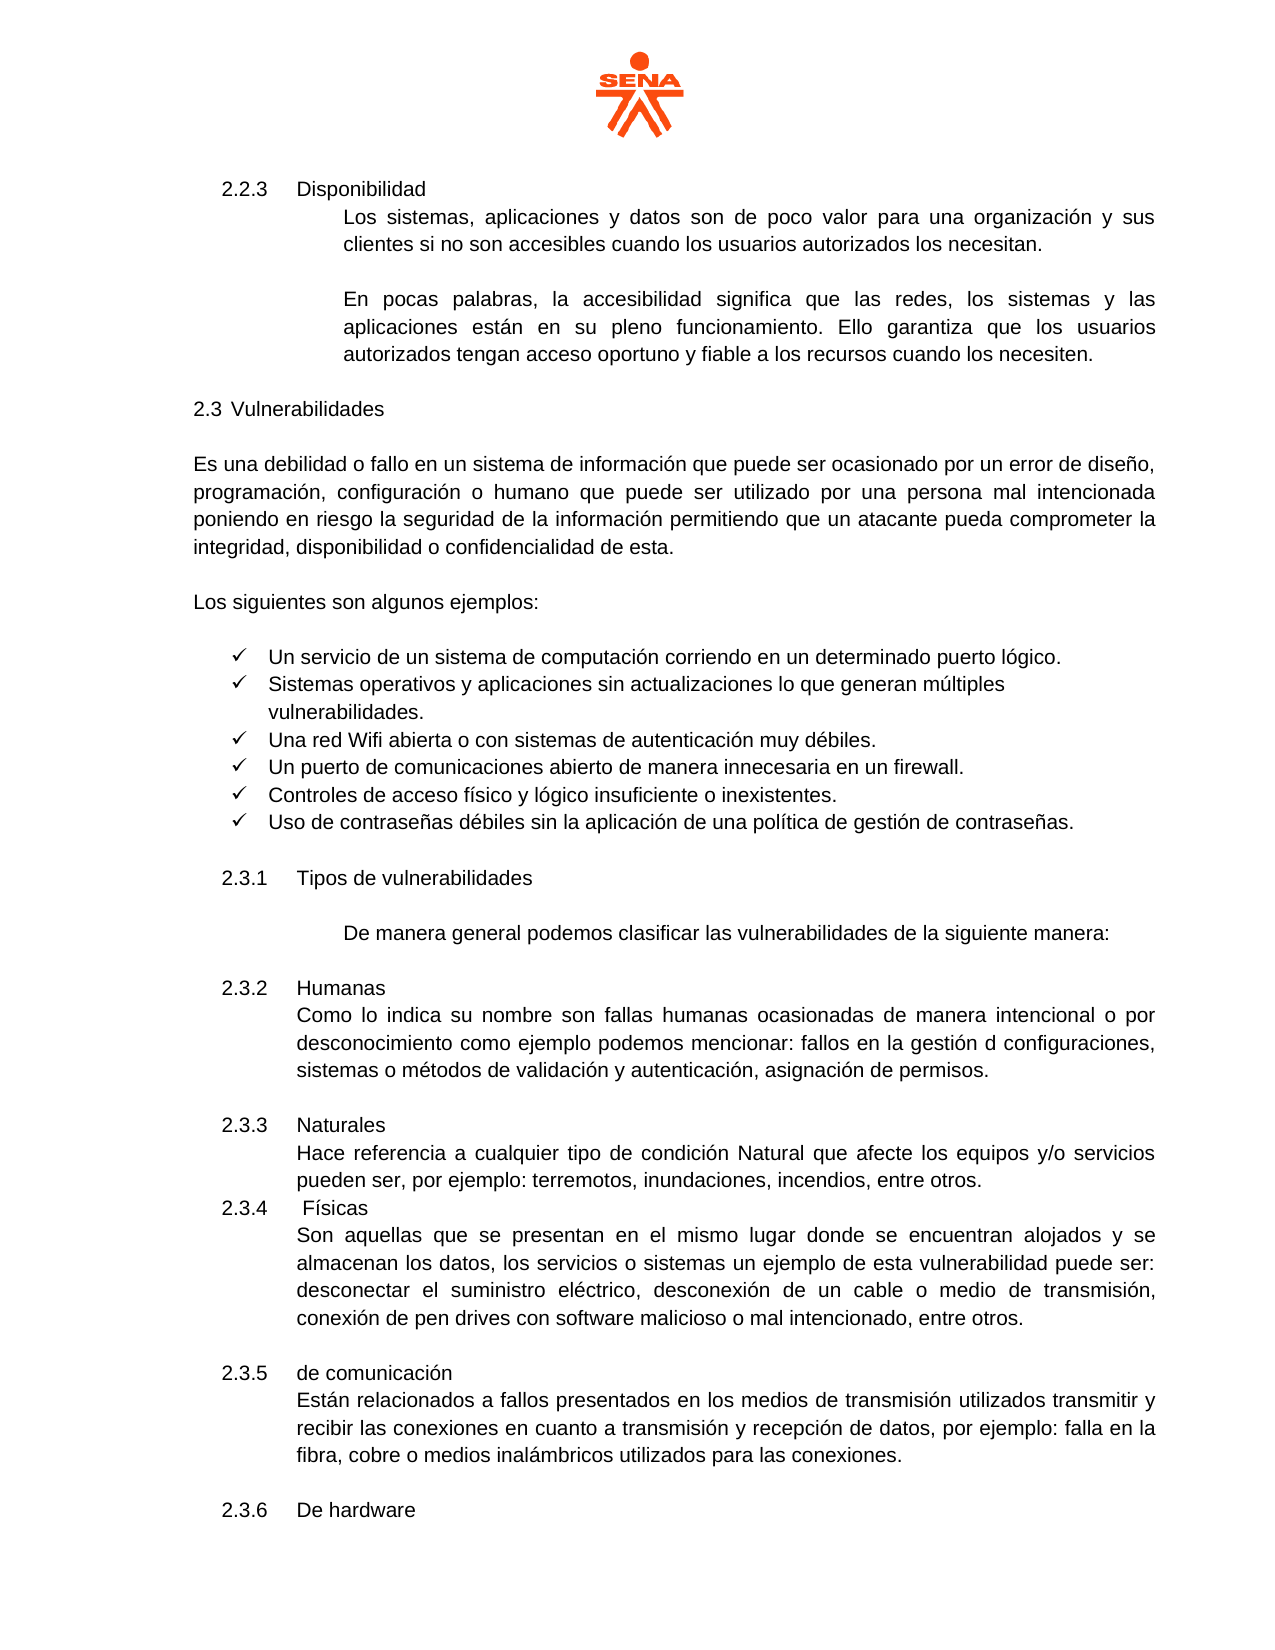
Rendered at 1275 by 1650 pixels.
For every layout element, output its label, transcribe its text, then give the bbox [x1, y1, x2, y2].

list Vulnerabilidades [193, 397, 1157, 421]
text En pocas palabras, la accesibilidad significa que las redes, los sistemas y las aplicaciones están en su pleno funcionamiento. Ello garantiza que los usuarios autorizados tengan acceso oportuno y fiable a los recursos cuando los necesiten. [343, 287, 1157, 366]
picture [585, 48, 690, 142]
list Tipos de vulnerabilidades [221, 865, 1157, 889]
list Naturales [221, 1113, 1157, 1137]
list Controles de acceso físico y lógico insuficiente o inexistentes. [231, 783, 1157, 807]
text Es una debilidad o fallo en un sistema de información que puede ser ocasionado por un error de diseño, programación, configuración o humano que puede ser utilizado por una persona mal intencionada poniendo en riesgo la seguridad de la información permitiendo que un atacante pueda comprometer la integridad, disponibilidad o confidencialidad de esta. [193, 452, 1157, 559]
list de comunicación [221, 1360, 1157, 1384]
list Hace referencia a cualquier tipo de condición Natural que afecte los equipos y/o servicios pueden ser, por ejemplo: terremotos, inundaciones, incendios, entre otros. [296, 1140, 1157, 1192]
list Como lo indica su nombre son fallas humanas ocasionadas de manera intencional o por desconocimiento como ejemplo podemos mencionar: fallos en la gestión d configuraciones, sistemas o métodos de validación y autenticación, asignación de permisos. [296, 1003, 1157, 1082]
list Una red Wifi abierta o con sistemas de autenticación muy débiles. [231, 727, 1157, 751]
list Uso de contraseñas débiles sin la aplicación de una política de gestión de contraseñas. [231, 810, 1157, 834]
list Son aquellas que se presentan en el mismo lugar donde se encuentran alojados y se almacenan los datos, los servicios o sistemas un ejemplo de esta vulnerabilidad puede ser: desconectar el suministro eléctrico, desconexión de un cable o medio de transmisión, conexión de pen drives con software malicioso o mal intencionado, entre otros. [296, 1223, 1157, 1329]
text Los sistemas, aplicaciones y datos son de poco valor para una organización y sus clientes si no son accesibles cuando los usuarios autorizados los necesitan. [343, 205, 1157, 256]
list Humanas [221, 975, 1157, 999]
list De manera general podemos clasificar las vulnerabilidades de la siguiente manera: [306, 920, 1157, 944]
list Están relacionados a fallos presentados en los medios de transmisión utilizados transmitir y recibir las conexiones en cuanto a transmisión y recepción de datos, por ejemplo: falla en la fibra, cobre o medios inalámbricos utilizados para las conexiones. [296, 1388, 1157, 1467]
list Sistemas operativos y aplicaciones sin actualizaciones lo que generan múltiples vulnerabilidades. [231, 672, 1157, 724]
list Los siguientes son algunos ejemplos: [156, 590, 1157, 614]
list Un puerto de comunicaciones abierto de manera innecesaria en un firewall. [231, 755, 1157, 779]
list Físicas [221, 1195, 1157, 1219]
list Un servicio de un sistema de computación corriendo en un determinado puerto lógico. [231, 645, 1157, 669]
list De hardware [221, 1498, 1157, 1522]
list Disponibilidad [221, 177, 1157, 201]
